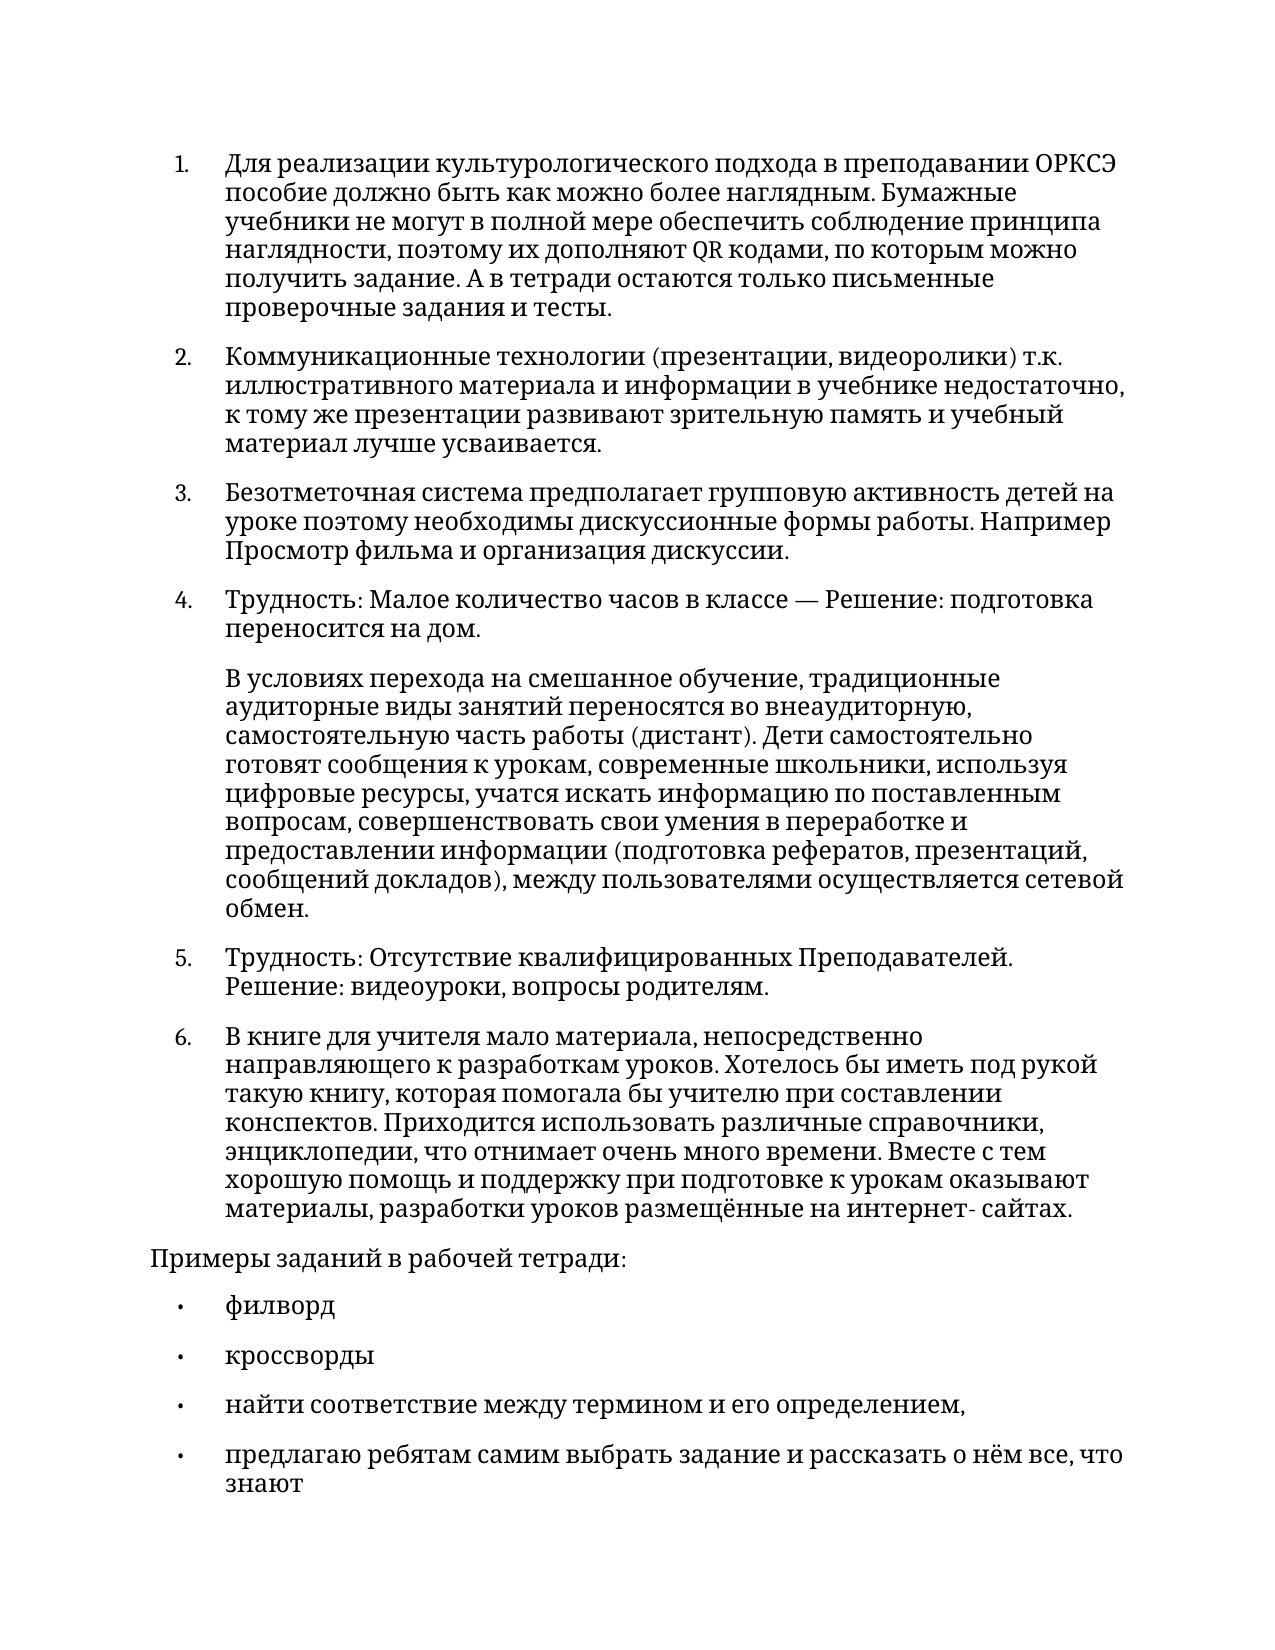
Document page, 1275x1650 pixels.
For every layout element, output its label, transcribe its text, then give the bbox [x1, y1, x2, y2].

text Примеры заданий в рабочей тетради: [150, 1244, 1125, 1273]
list В книге для учителя мало материала, непосредственно направляющего к разработкам уроков. Хотелось бы иметь под рукой такую книгу, которая помогала бы учителю при составлении конспектов. Приходится использовать различные справочники, энциклопедии, что отнимает очень много времени. Вместе с тем хорошую помощь и поддержку при подготовке к урокам оказывают материалы, разработки уроков размещённые на интернет- сайтах. [175, 1022, 1125, 1224]
list Коммуникационные технологии (презентации, видеоролики) т.к. иллюстративного материала и информации в учебнике недостаточно, к тому же презентации развивают зрительную память и учебный материал лучше усваивается. [175, 343, 1125, 458]
list кроссворды [175, 1342, 1125, 1370]
list Трудность: Отсутствие квалифицированных Преподавателей. Решение: видеоуроки, вопросы родителям. [175, 944, 1125, 1002]
list найти соответствие между термином и его определением, [175, 1391, 1125, 1420]
list филворд [175, 1292, 1125, 1321]
list Для реализации культурологического подхода в преподавании ОРКСЭ пособие должно быть как можно более наглядным. Бумажные учебники не могут в полной мере обеспечить соблюдение принципа наглядности, поэтому их дополняют QR кодами, по которым можно получить задание. А в тетради остаются только письменные проверочные задания и тесты. [175, 150, 1125, 322]
list В условиях перехода на смешанное обучение, традиционные аудиторные виды занятий переносятся во внеаудиторную, самостоятельную часть работы (дистант). Дети самостоятельно готовят сообщения к урокам, современные школьники, используя цифровые ресурсы, учатся искать информацию по поставленным вопросам, совершенствовать свои умения в переработке и предоставлении информации (подготовка рефератов, презентаций, сообщений докладов), между пользователями осуществляется сетевой обмен. [175, 664, 1125, 923]
list Безотметочная система предполагает групповую активность детей на уроке поэтому необходимы дискуссионные формы работы. Например Просмотр фильма и организация дискуссии. [175, 479, 1125, 565]
list Трудность: Малое количество часов в классе — Решение: подготовка переносится на дом. [175, 586, 1125, 644]
list предлагаю ребятам самим выбрать задание и рассказать о нём все, что знают [175, 1441, 1125, 1498]
